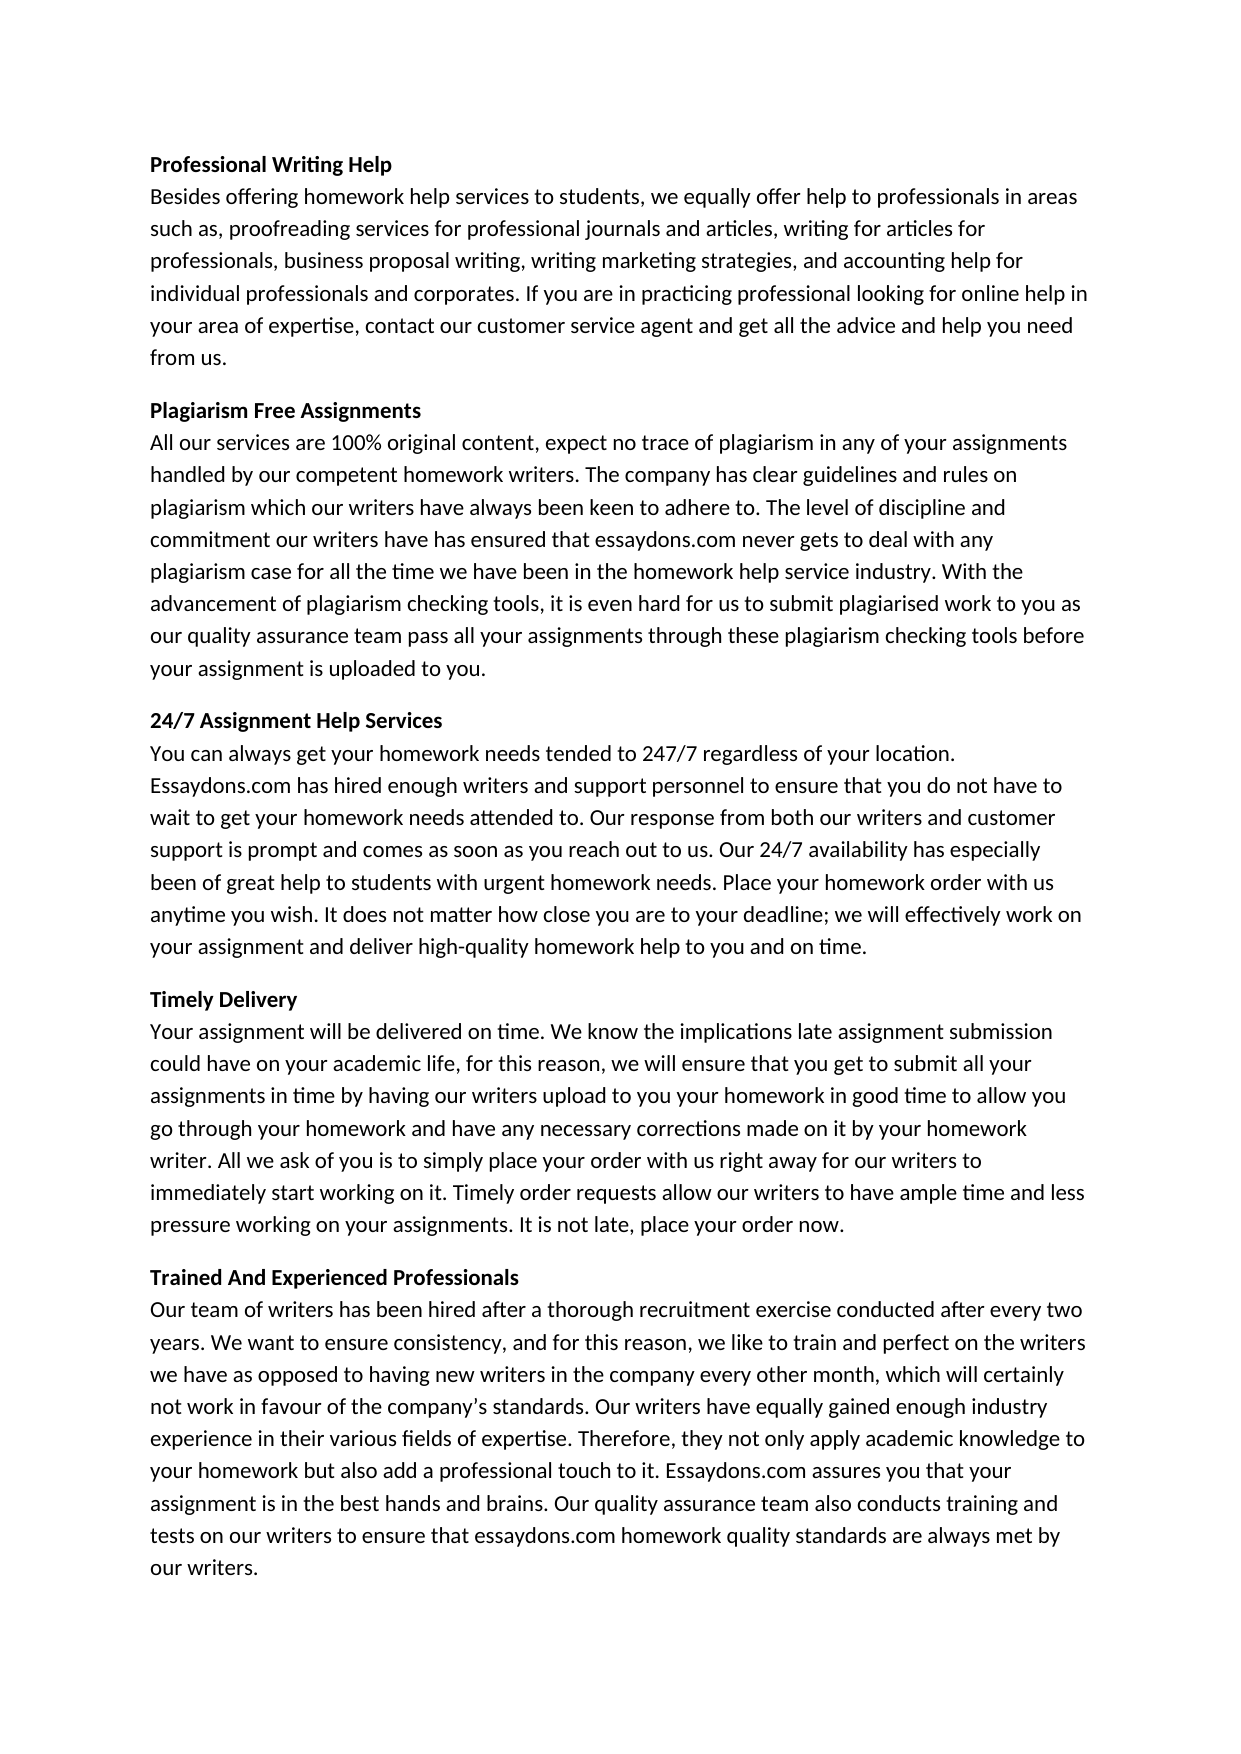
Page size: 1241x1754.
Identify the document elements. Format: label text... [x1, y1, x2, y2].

text Professional Writing Help Besides offering homework help services to students, we equally offer help to professionals in areas such as, proofreading services for professional journals and articles, writing for articles for professionals, business proposal writing, writing marketing strategies, and accounting help for individual professionals and corporates. If you are in practicing professional looking for online help in your area of expertise, contact our customer service agent and get all the advice and help you need from us. [150, 150, 1090, 371]
text Plagiarism Free Assignments All our services are 100% original content, expect no trace of plagiarism in any of your assignments handled by our competent homework writers. The company has clear guidelines and rules on plagiarism which our writers have always been keen to adhere to. The level of discipline and commitment our writers have has ensured that essaydons.com never gets to deal with any plagiarism case for all the time we have been in the homework help service industry. With the advancement of plagiarism checking tools, it is even hard for us to submit plagiarised work to you as our quality assurance team pass all your assignments through these plagiarism checking tools before your assignment is uploaded to you. [150, 396, 1090, 682]
text Timely Delivery Your assignment will be delivered on time. We know the implications late assignment submission could have on your academic life, for this reason, we will ensure that you get to submit all your assignments in time by having our writers upload to you your homework in good time to allow you go through your homework and have any necessary corrections made on it by your homework writer. All we ask of you is to simply place your order with us right away for our writers to immediately start working on it. Timely order requests allow our writers to have ample time and less pressure working on your assignments. It is not late, place your order now. [150, 985, 1090, 1238]
text 24/7 Assignment Help Services You can always get your homework needs tended to 247/7 regardless of your location. Essaydons.com has hired enough writers and support personnel to ensure that you do not have to wait to get your homework needs attended to. Our response from both our writers and customer support is prompt and comes as soon as you reach out to us. Our 24/7 availability has especially been of great help to students with urgent homework needs. Place your homework order with us anytime you wish. It does not matter how close you are to your deadline; we will effectively work on your assignment and deliver high-quality homework help to you and on time. [150, 707, 1090, 960]
text Trained And Experienced Professionals Our team of writers has been hired after a thorough recruitment exercise conducted after every two years. We want to ensure consistency, and for this reason, we like to train and perfect on the writers we have as opposed to having new writers in the company every other month, which will certainly not work in favour of the company’s standards. Our writers have equally gained enough industry experience in their various fields of expertise. Therefore, they not only apply academic knowledge to your homework but also add a professional touch to it. Essaydons.com assures you that your assignment is in the best hands and brains. Our quality assurance team also conducts training and tests on our writers to ensure that essaydons.com homework quality standards are always met by our writers. [150, 1263, 1090, 1581]
